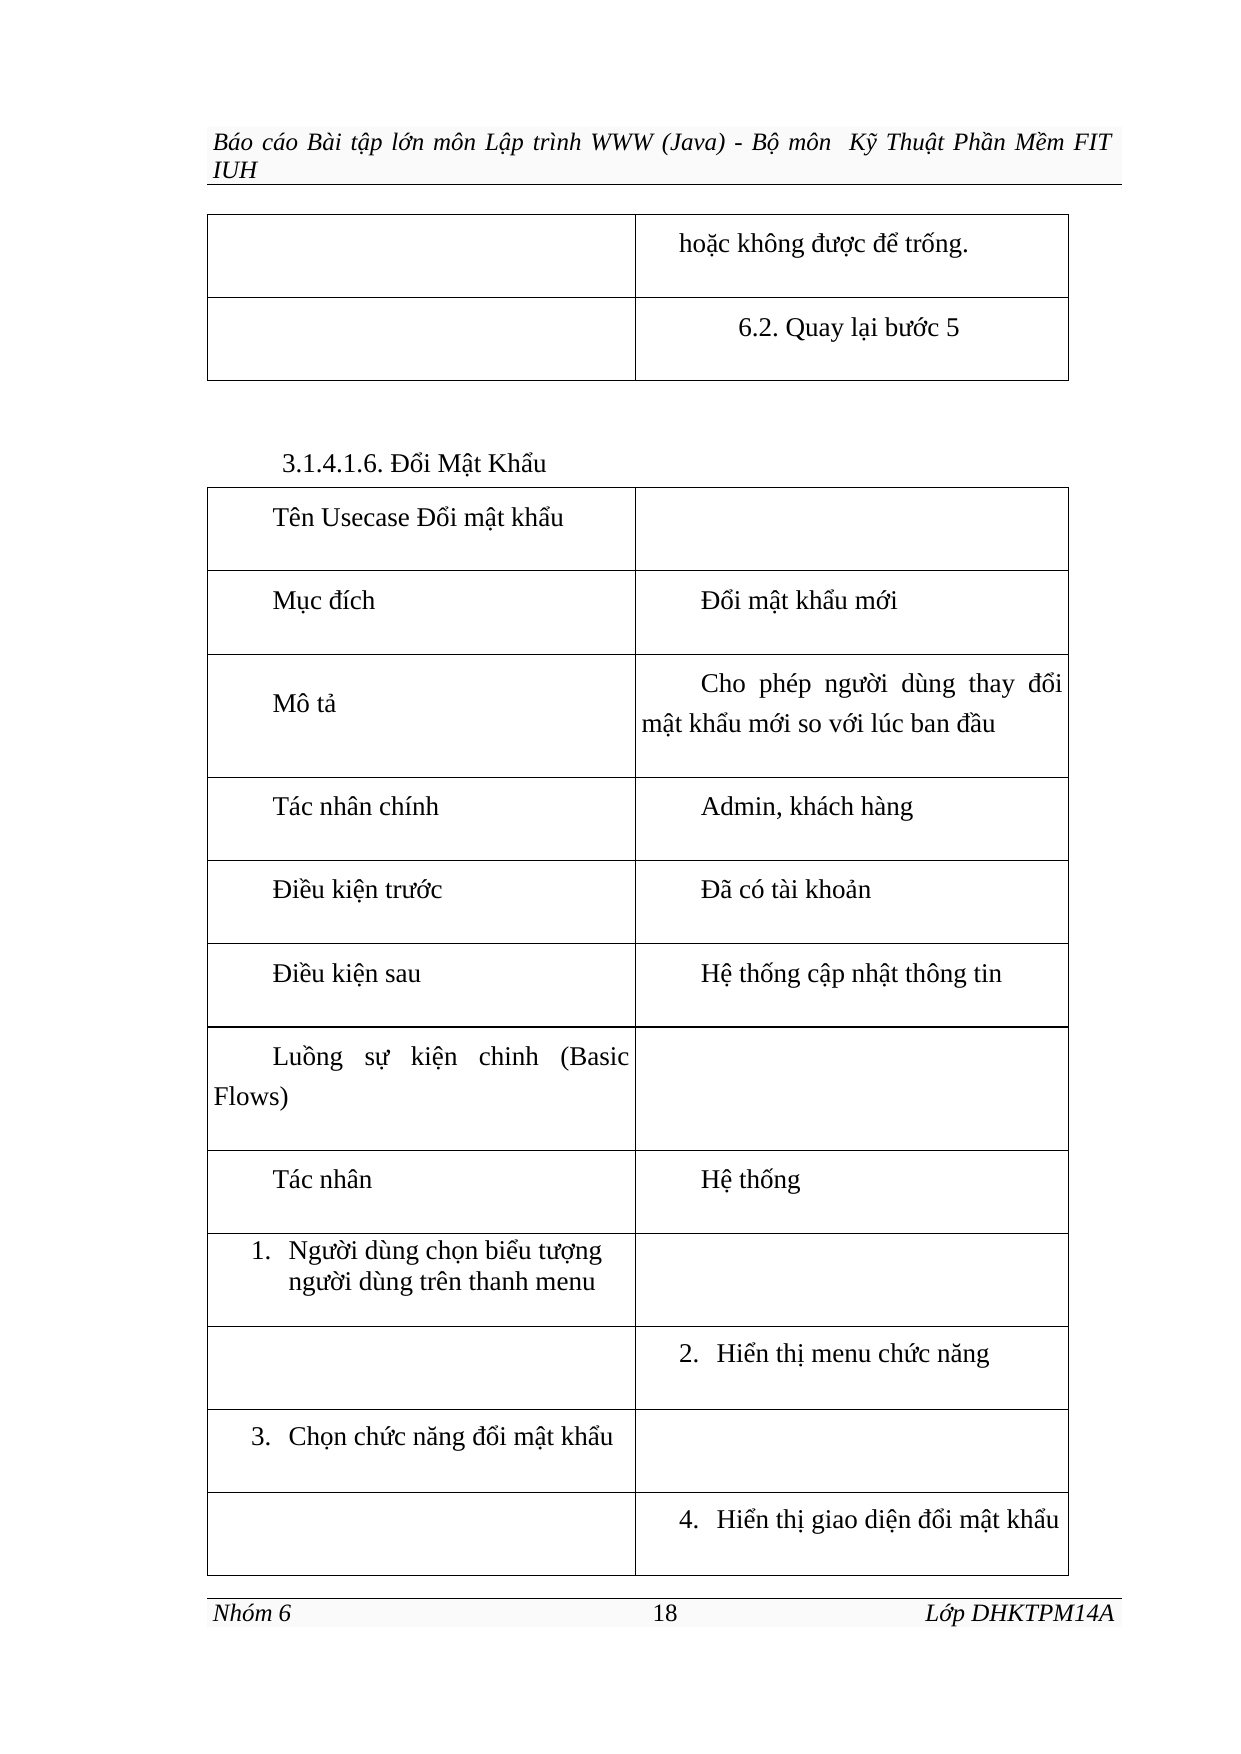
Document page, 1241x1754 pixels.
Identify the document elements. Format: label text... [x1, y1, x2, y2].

table_cell [208, 1493, 635, 1575]
text 3.1.4.1.6. Đổi Mật Khẩu [207, 447, 1122, 478]
table_cell Mô tả [208, 655, 635, 777]
table_cell Mục đích [208, 571, 635, 653]
table_cell Cho phép người dùng thay đổi mật khẩu mới so với lúc ban đầu [636, 655, 1068, 777]
table_cell Admin, khách hàng [636, 778, 1068, 860]
table_cell Tác nhân chính [208, 778, 635, 860]
table_cell [636, 1410, 1068, 1492]
table_cell [636, 1028, 1068, 1150]
table_cell 6.2. Quay lại bước 5 [636, 298, 1068, 380]
table_cell Điều kiện trước [208, 861, 635, 943]
table_cell [636, 1234, 1068, 1326]
table_cell [208, 215, 635, 297]
table_cell [208, 298, 635, 380]
table_cell Đã có tài khoản [636, 861, 1068, 943]
table_cell Hệ thống [636, 1151, 1068, 1233]
table_cell Hiển thị menu chức năng [636, 1327, 1068, 1409]
table_cell Tác nhân [208, 1151, 635, 1233]
table_cell [208, 1327, 635, 1409]
table_cell Đổi mật khẩu mới [636, 571, 1068, 653]
table_cell Điều kiện sau [208, 944, 635, 1026]
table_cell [636, 215, 1068, 297]
table_cell Người dùng chọn biểu tượng người dùng trên thanh menu [208, 1234, 635, 1326]
table_header [636, 488, 1068, 570]
table_cell Chọn chức năng đổi mật khẩu [208, 1410, 635, 1492]
table_header Tên Usecase Đổi mật khẩu [208, 488, 635, 570]
table_cell Luồng sự kiện chinh (Basic Flows) [208, 1028, 635, 1150]
table_cell Hệ thống cập nhật thông tin [636, 944, 1068, 1026]
table_cell Hiển thị giao diện đổi mật khẩu [636, 1493, 1068, 1575]
